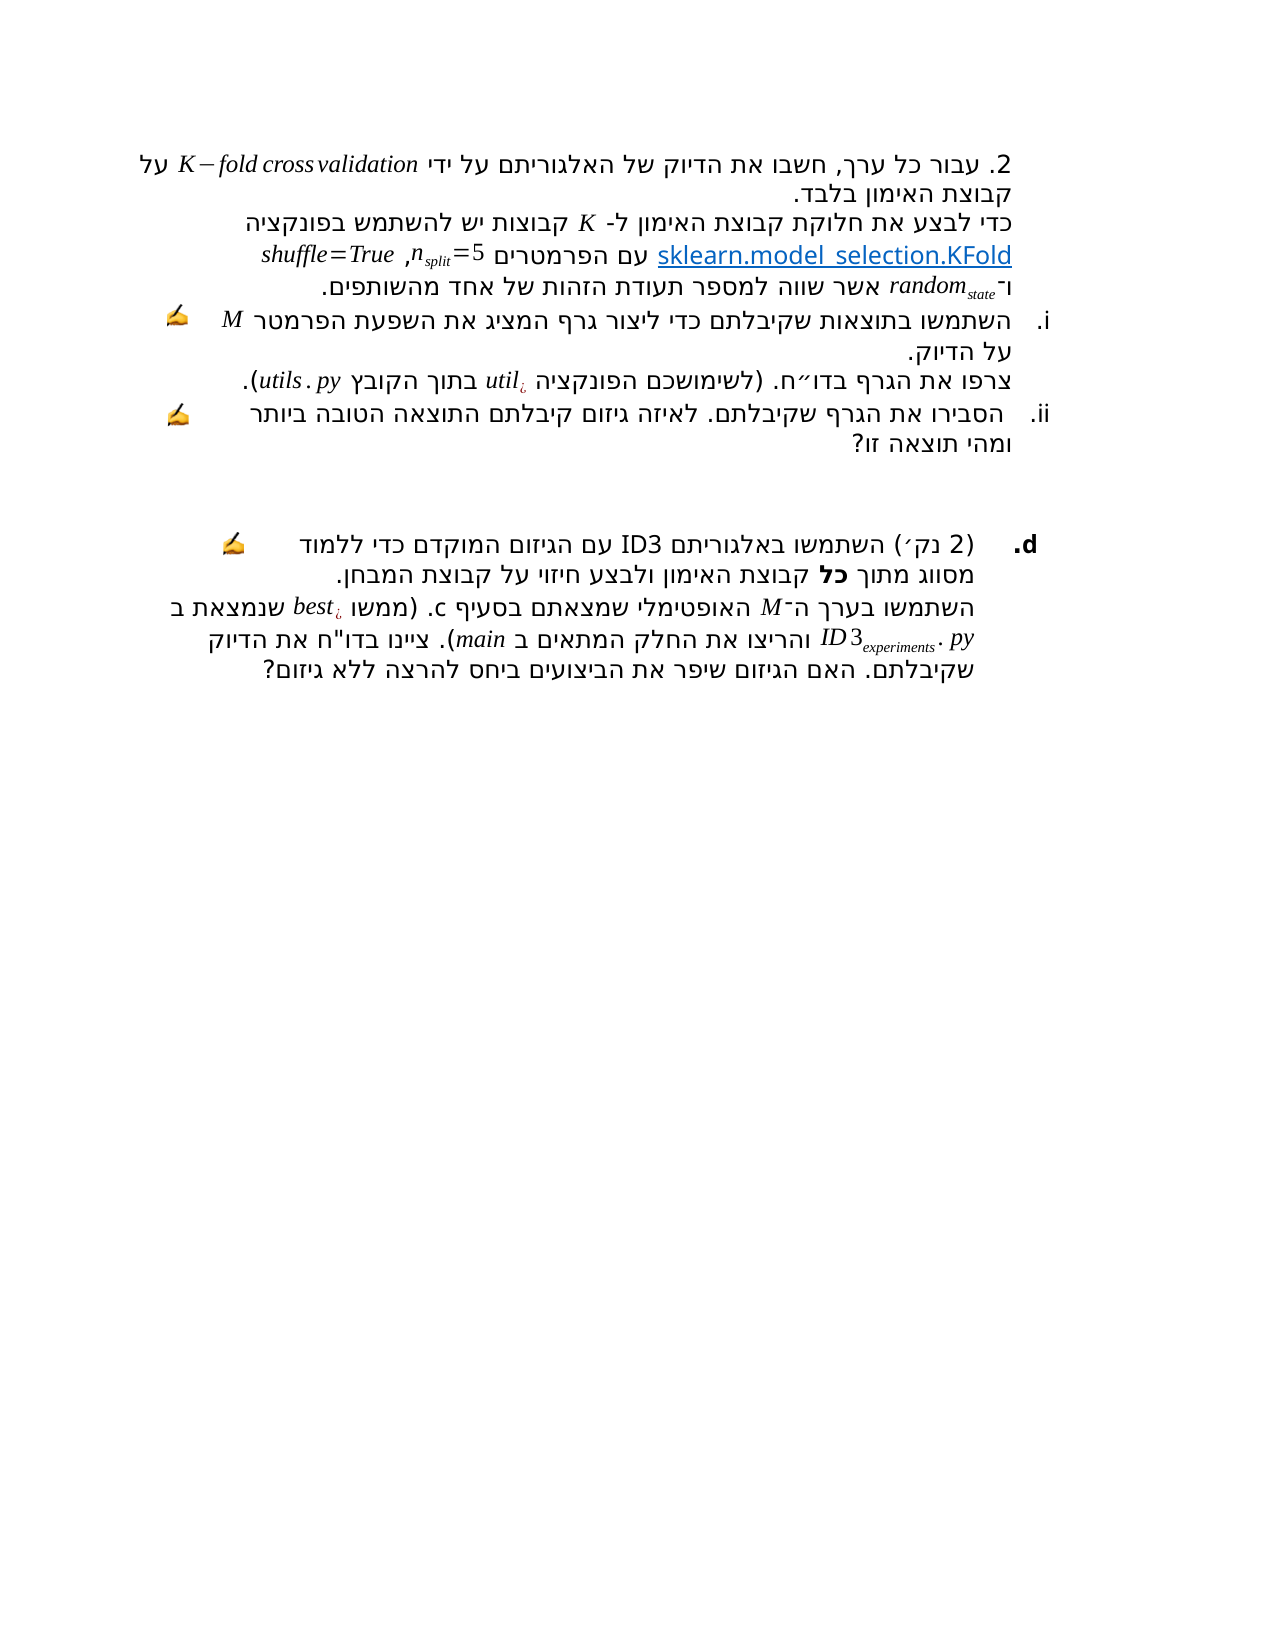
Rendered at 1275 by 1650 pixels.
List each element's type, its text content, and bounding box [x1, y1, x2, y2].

list 2. עבור כל ערך, חשבו את הדיוק של האלגוריתם על ידי על קבוצת האימון בלבד. כדי לבצע את חלוקת קבוצת האימון ל- קבוצות יש להשתמש בפונקציה sklearn.model_selection.KFold עם הפרמטרים , ו־ אשר שווה למספר תעודת הזהות של אחד מהשותפים. [120, 150, 1012, 303]
list השתמשו בתוצאות שקיבלתם כדי ליצור גרף המציג את השפעת הפרמטר על הדיוק. צרפו את הגרף בדו״ח. (לשימושכם הפונקציה בתוך הקובץ ). [150, 303, 1050, 395]
picture [221, 532, 244, 554]
picture [165, 303, 188, 326]
list הסבירו את הגרף שקיבלתם. לאיזה גיזום קיבלתם התוצאה הטובה ביותר ומהי תוצאה זו? [120, 395, 1050, 458]
list (2 נק׳) השתמשו באלגוריתם ID3 עם הגיזום המוקדם כדי ללמוד מסווג מתוך כל קבוצת האימון ולבצע חיזוי על קבוצת המבחן. השתמשו בערך ה־ האופטימלי שמצאתם בסעיף c. (ממשו שנמצאת ב והריצו את החלק המתאים ב ). ציינו בדו"ח את הדיוק שקיבלתם. האם הגיזום שיפר את הביצועים ביחס להרצה ללא גיזום? [150, 527, 1012, 684]
picture [166, 402, 189, 425]
